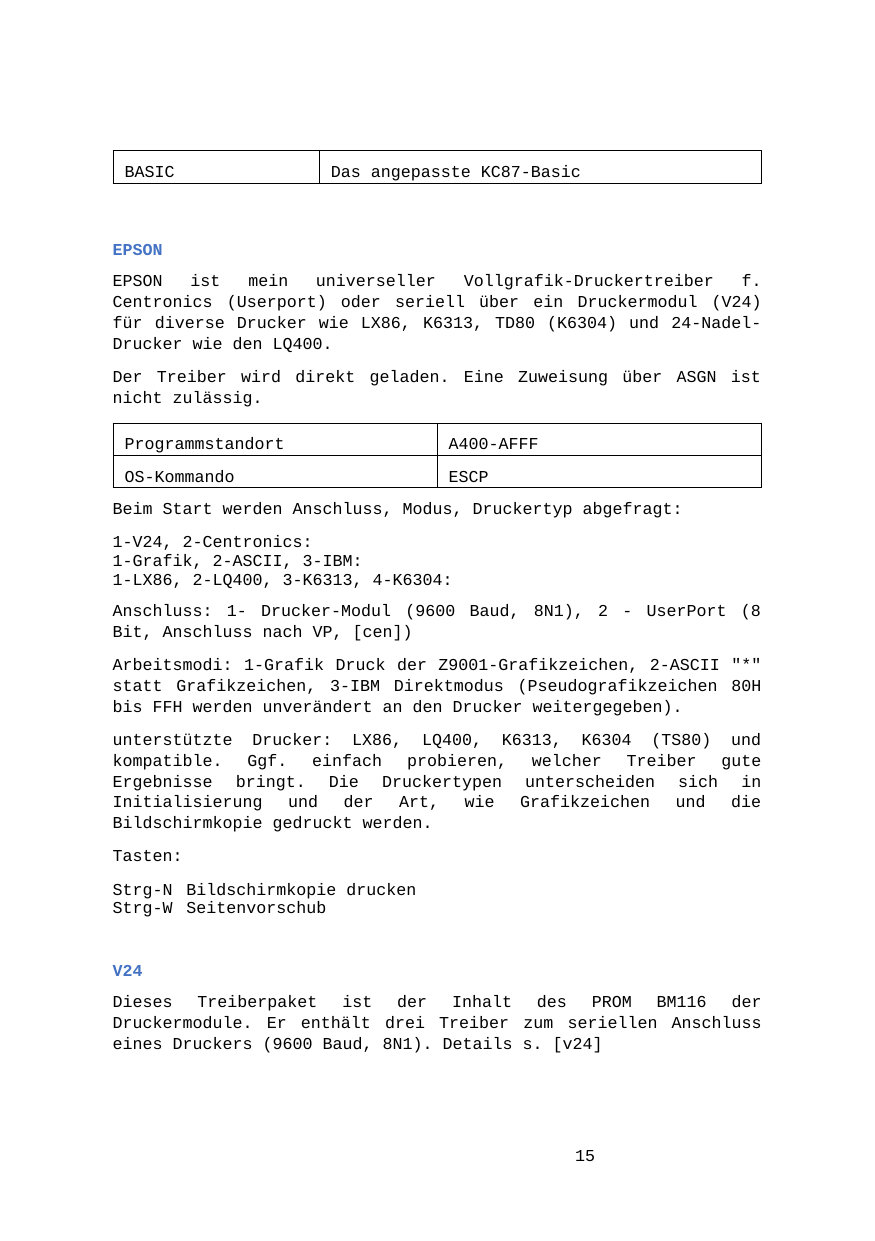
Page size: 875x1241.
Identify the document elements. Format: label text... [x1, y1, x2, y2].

table_header A400-AFFF [438, 424, 761, 455]
text Beim Start werden Anschluss, Modus, Druckertyp abgefragt: [112, 501, 762, 519]
text 1-V24, 2-Centronics: [112, 534, 762, 553]
text 1-LX86, 2-LQ400, 3-K6313, 4-K6304: [112, 572, 762, 591]
text Arbeitsmodi: 1-Grafik Druck der Z9001-Grafikzeichen, 2-ASCII "*" statt Grafikzeichen, 3-IBM Direktmodus (Pseudografikzeichen 80H bis FFH werden unverändert an den Drucker weitergegeben). [112, 657, 762, 717]
subtitle V24 [112, 963, 762, 981]
table_cell OS-Kommando [114, 456, 437, 487]
text Strg-N Bildschirmkopie drucken [112, 881, 762, 900]
text 1-Grafik, 2-ASCII, 3-IBM: [112, 553, 762, 572]
text Dieses Treiberpaket ist der Inhalt des PROM BM116 der Druckermodule. Er enthält drei Treiber zum seriellen Anschluss eines Druckers (9600 Baud, 8N1). Details s. [v24] [112, 994, 762, 1054]
table_cell ESCP [438, 456, 761, 487]
table_cell BASIC [114, 151, 319, 182]
subtitle EPSON [112, 242, 762, 261]
text EPSON ist mein universeller Vollgrafik-Druckertreiber f. Centronics (Userport) oder seriell über ein Druckermodul (V24) für diverse Drucker wie LX86, K6313, TD80 (K6304) und 24-Nadel-Drucker wie den LQ400. [112, 273, 762, 354]
text unterstützte Drucker: LX86, LQ400, K6313, K6304 (TS80) und kompatible. Ggf. einfach probieren, welcher Treiber gute Ergebnisse bringt. Die Druckertypen unterscheiden sich in Initialisierung und der Art, wie Grafikzeichen und die Bildschirmkopie gedruckt werden. [112, 732, 762, 833]
text Tasten: [112, 848, 762, 867]
table_header Programmstandort [114, 424, 437, 455]
text Strg-W Seitenvorschub [112, 900, 762, 919]
text Anschluss: 1- Drucker-Modul (9600 Baud, 8N1), 2 - UserPort (8 Bit, Anschluss nach VP, [cen]) [112, 603, 762, 643]
table_cell Das angepasste KC87-Basic [320, 151, 761, 182]
text Der Treiber wird direkt geladen. Eine Zuweisung über ASGN ist nicht zulässig. [112, 368, 762, 408]
